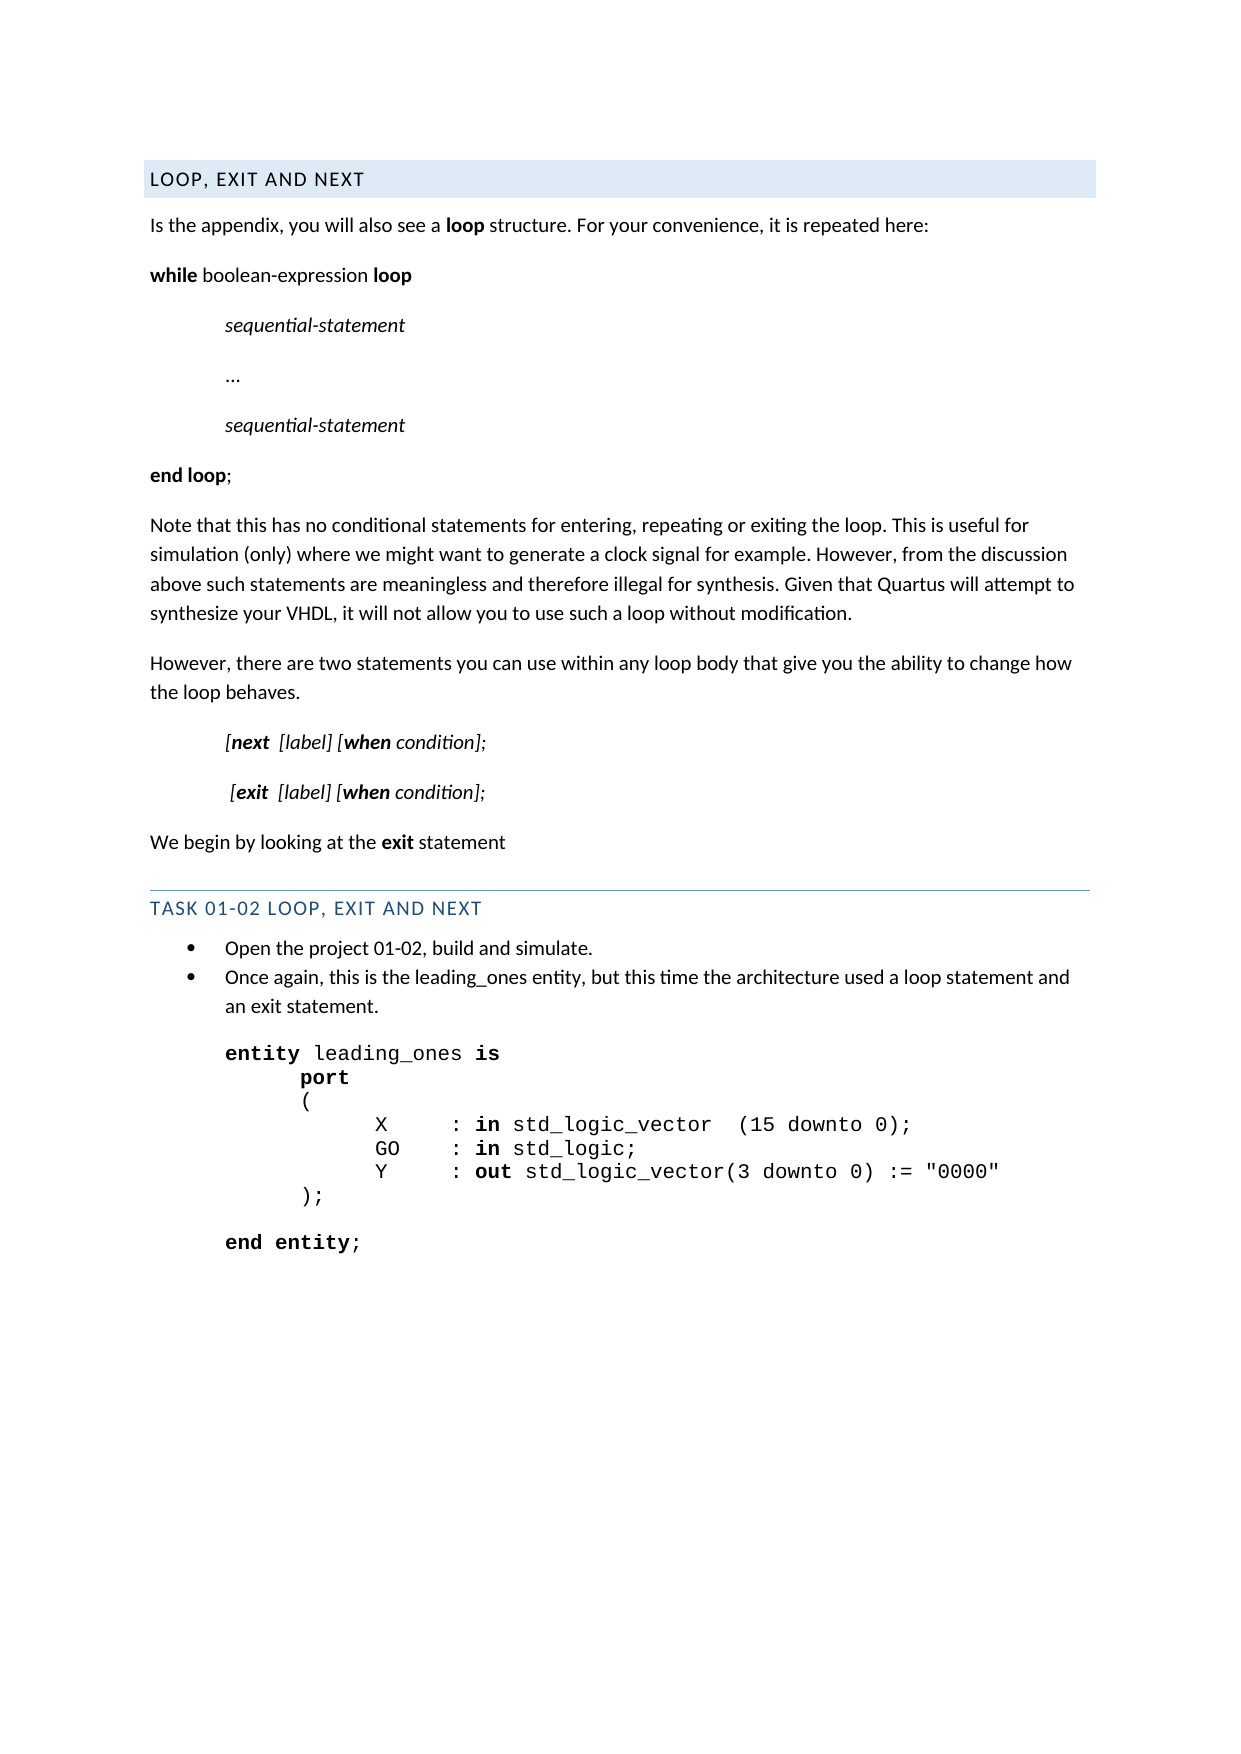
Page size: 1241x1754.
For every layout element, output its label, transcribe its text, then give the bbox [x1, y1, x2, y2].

text sequential-statement [225, 412, 1090, 438]
subtitle TASK 01-02 Loop, EXIT and NEXT [150, 891, 1090, 921]
subtitle Loop, exit and next [150, 167, 1090, 192]
text end entity; [225, 1232, 1090, 1256]
text Is the appendix, you will also see a loop structure. For your convenience, it is repeated here: [150, 212, 1090, 238]
text ); [225, 1185, 1090, 1209]
list Open the project 01-02, build and simulate. [187, 935, 1090, 960]
text [next [label] [when condition]; [225, 729, 1090, 754]
text X : in std_logic_vector (15 downto 0); [225, 1114, 1090, 1138]
text end loop; [150, 462, 1090, 488]
list Once again, this is the leading_ones entity, but this time the architecture used a loop statement and an exit statement. [187, 964, 1090, 1019]
text Y : out std_logic_vector(3 downto 0) := "0000" [225, 1161, 1090, 1185]
text entity leading_ones is [225, 1043, 1090, 1067]
text GO : in std_logic; [225, 1138, 1090, 1161]
text However, there are two statements you can use within any loop body that give you the ability to change how the loop behaves. [150, 650, 1090, 704]
text ( [225, 1091, 1090, 1114]
text We begin by looking at the exit statement [150, 829, 1090, 854]
text while boolean-expression loop [150, 262, 1090, 288]
text [exit [label] [when condition]; [225, 779, 1090, 804]
text sequential-statement [225, 312, 1090, 338]
text ... [225, 362, 1090, 388]
text Note that this has no conditional statements for entering, repeating or exiting the loop. This is useful for simulation (only) where we might want to generate a clock signal for example. However, from the discussion above such statements are meaningless and therefore illegal for synthesis. Given that Quartus will attempt to synthesize your VHDL, it will not allow you to use such a loop without modification. [150, 512, 1090, 625]
text port [225, 1067, 1090, 1091]
